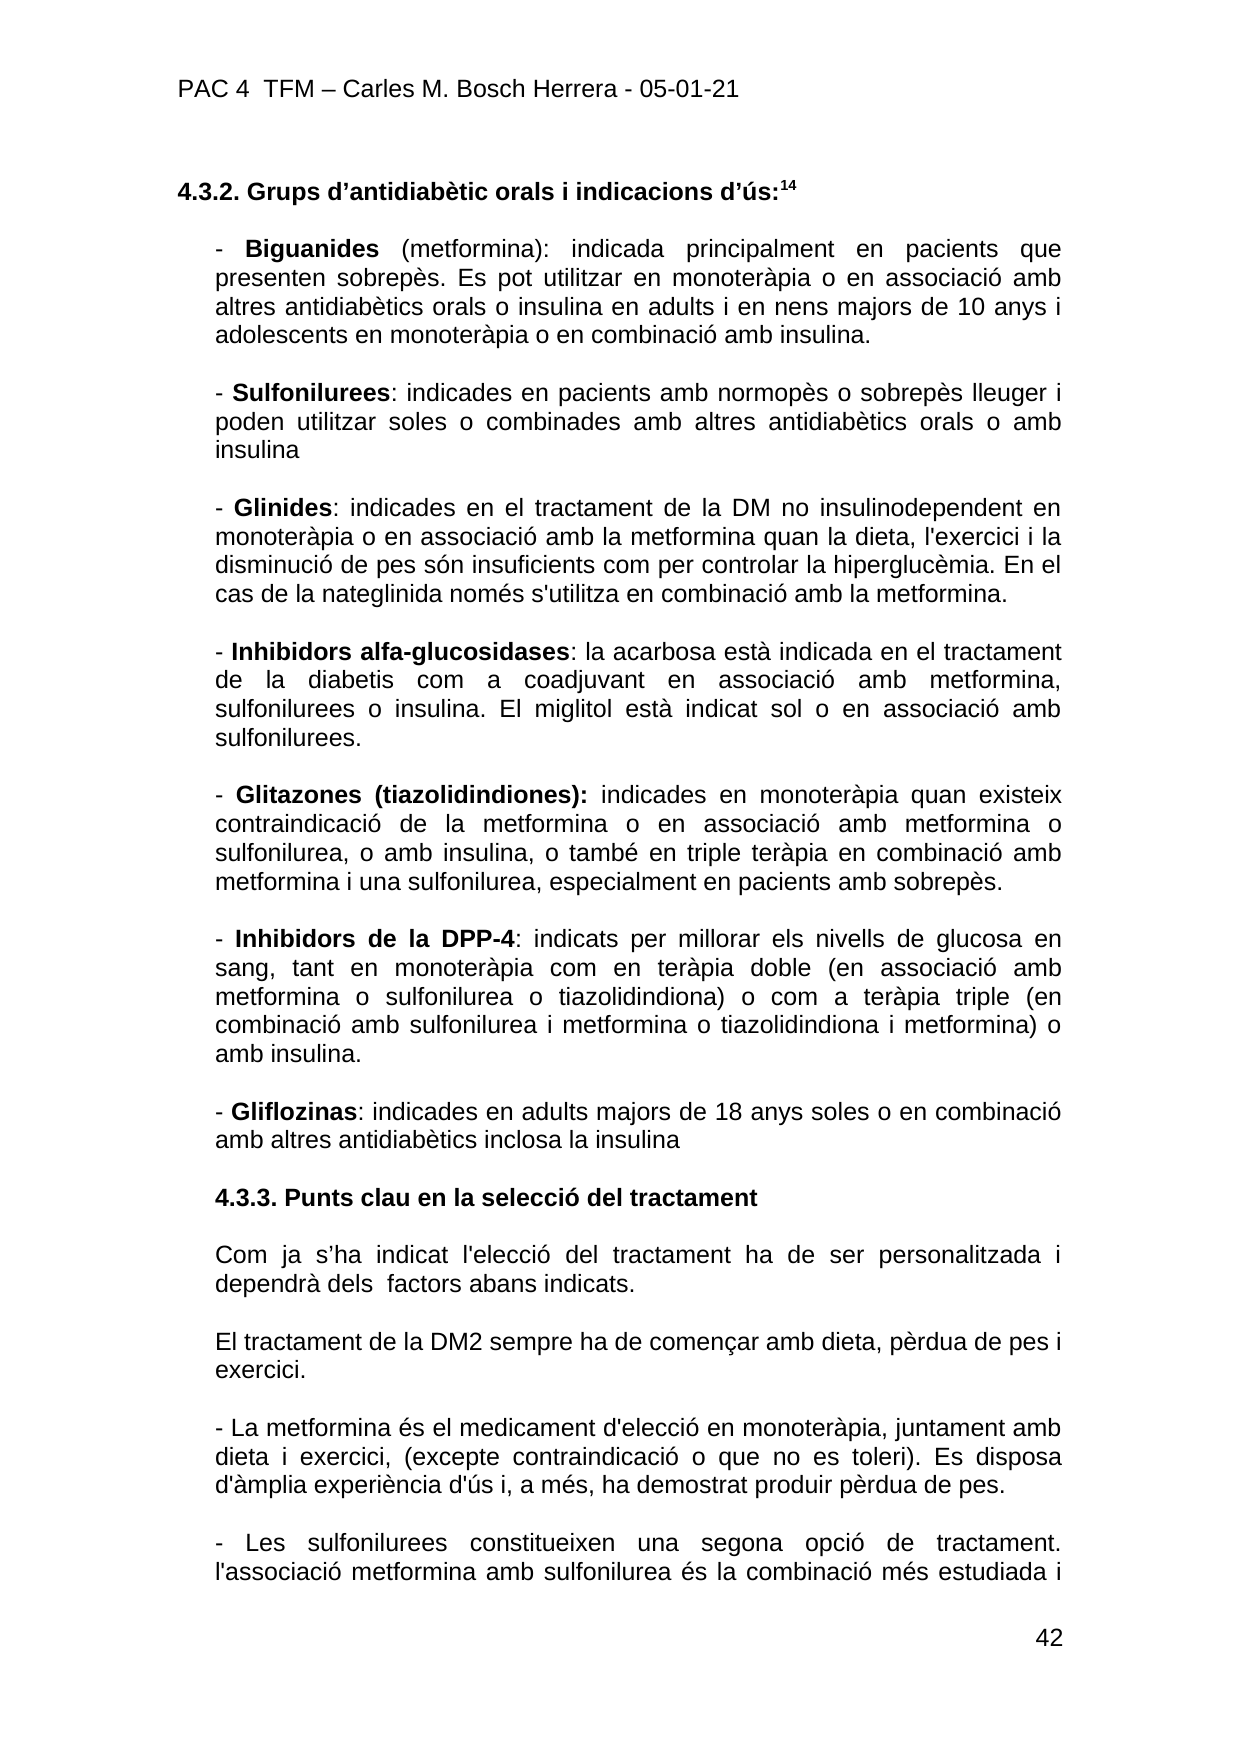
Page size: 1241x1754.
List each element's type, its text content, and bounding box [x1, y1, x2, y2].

text El tractament de la DM2 sempre ha de començar amb dieta, pèrdua de pes i exercici. [215, 1326, 1063, 1384]
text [215, 1528, 1063, 1585]
text 4.3.2. Grups d’antidiabètic orals i indicacions d’ús:14 [177, 176, 1063, 205]
text - Gliflozinas: indicades en adults majors de 18 anys soles o en combinació amb altres antidiabètics inclosa la insulina [215, 1096, 1063, 1154]
text - Glitazones (tiazolidindiones): indicades en monoteràpia quan existeix contraindicació de la metformina o en associació amb metformina o sulfonilurea, o amb insulina, o també en triple teràpia en combinació amb metformina i una sulfonilurea, especialment en pacients amb sobrepès. [215, 780, 1063, 895]
text - Glinides: indicades en el tractament de la DM no insulinodependent en monoteràpia o en associació amb la metformina quan la dieta, l'exercici i la disminució de pes són insuficients com per controlar la hiperglucèmia. En el cas de la nateglinida només s'utilitza en combinació amb la metformina. [215, 493, 1063, 608]
text - Inhibidors de la DPP-4: indicats per millorar els nivells de glucosa en sang, tant en monoteràpia com en teràpia doble (en associació amb metformina o sulfonilurea o tiazolidindiona) o com a teràpia triple (en combinació amb sulfonilurea i metformina o tiazolidindiona i metformina) o amb insulina. [215, 924, 1063, 1068]
text 4.3.3. Punts clau en la selecció del tractament [215, 1183, 1063, 1211]
text - Inhibidors alfa-glucosidases: la acarbosa està indicada en el tractament de la diabetis com a coadjuvant en associació amb metformina, sulfonilurees o insulina. El miglitol està indicat sol o en associació amb sulfonilurees. [215, 636, 1063, 751]
text - Biguanides (metformina): indicada principalment en pacients que presenten sobrepès. Es pot utilitzar en monoteràpia o en associació amb altres antidiabètics orals o insulina en adults i en nens majors de 10 anys i adolescents en monoteràpia o en combinació amb insulina. [215, 234, 1063, 349]
text - Sulfonilurees: indicades en pacients amb normopès o sobrepès lleuger i poden utilitzar soles o combinades amb altres antidiabètics orals o amb insulina [215, 378, 1063, 464]
text Com ja s’ha indicat l'elecció del tractament ha de ser personalitzada i dependrà dels factors abans indicats. [215, 1240, 1063, 1298]
text - La metformina és el medicament d'elecció en monoteràpia, juntament amb dieta i exercici, (excepte contraindicació o que no es toleri). Es disposa d'àmplia experiència d'ús i, a més, ha demostrat produir pèrdua de pes. [215, 1413, 1063, 1499]
